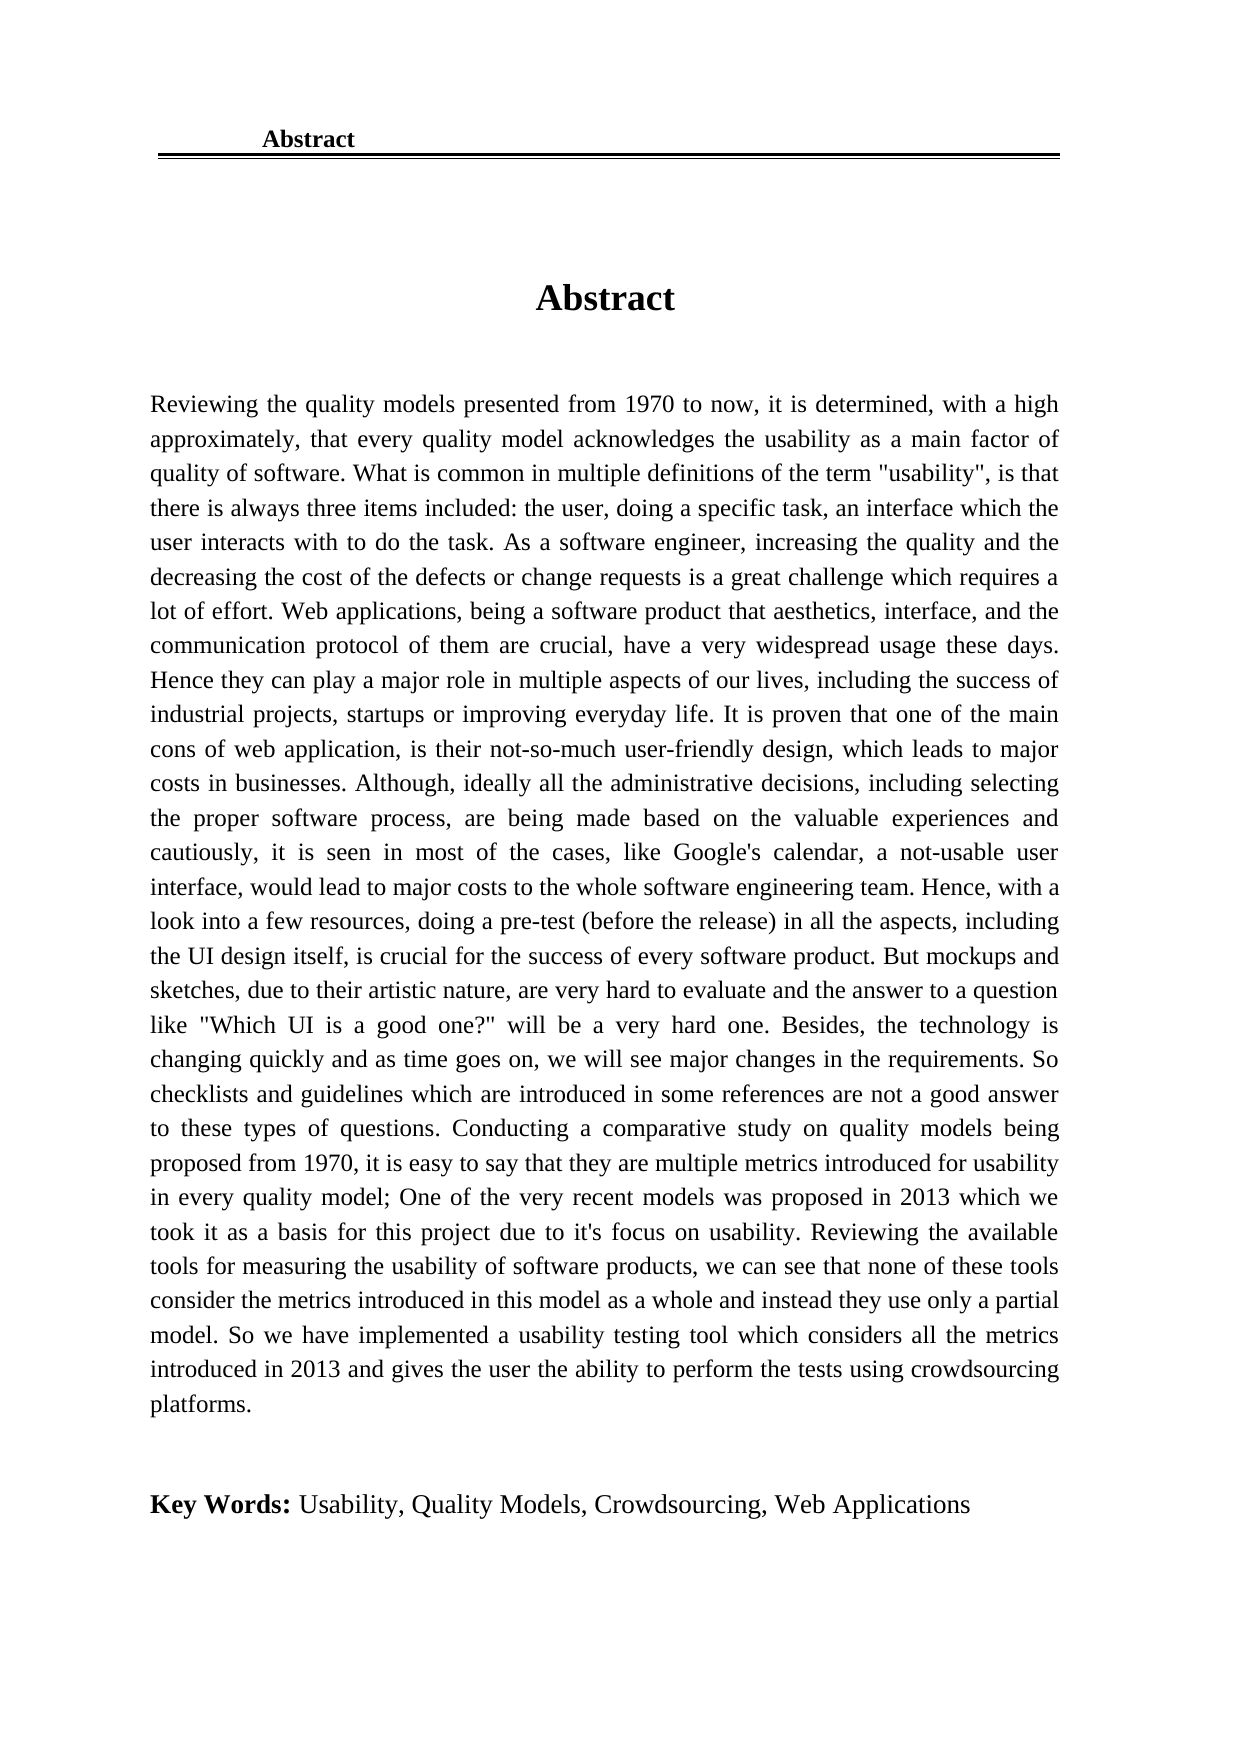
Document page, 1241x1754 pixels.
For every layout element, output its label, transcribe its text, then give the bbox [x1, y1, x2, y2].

text Reviewing the quality models presented from 1970 to now, it is determined, with a high approximately, that every quality model acknowledges the usability as a main factor of quality of software. What is common in multiple definitions of the term "usability", is that there is always three items included: the user, doing a specific task, an interface which the user interacts with to do the task. As a software engineer, increasing the quality and the decreasing the cost of the defects or change requests is a great challenge which requires a lot of effort. Web applications, being a software product that aesthetics, interface, and the communication protocol of them are crucial, have a very widespread usage these days. Hence they can play a major role in multiple aspects of our lives, including the success of industrial projects, startups or improving everyday life. It is proven that one of the main cons of web application, is their not-so-much user-friendly design, which leads to major costs in businesses. Although, ideally all the administrative decisions, including selecting the proper software process, are being made based on the valuable experiences and cautiously, it is seen in most of the cases, like Google's calendar, a not-usable user interface, would lead to major costs to the whole software engineering team. Hence, with a look into a few resources, doing a pre-test (before the release) in all the aspects, including the UI design itself, is crucial for the success of every software product. But mockups and sketches, due to their artistic nature, are very hard to evaluate and the answer to a question like "Which UI is a good one?" will be a very hard one. Besides, the technology is changing quickly and as time goes on, we will see major changes in the requirements. So checklists and guidelines which are introduced in some references are not a good answer to these types of questions. Conducting a comparative study on quality models being proposed from 1970, it is easy to say that they are multiple metrics introduced for usability in every quality model; One of the very recent models was proposed in 2013 which we took it as a basis for this project due to it's focus on usability. Reviewing the available tools for measuring the usability of software products, we can see that none of these tools consider the metrics introduced in this model as a whole and instead they use only a partial model. So we have implemented a usability testing tool which considers all the metrics introduced in 2013 and gives the user the ability to perform the tests using crowdsourcing platforms. [150, 389, 1060, 1418]
text Key Words: Usability, Quality Models, Crowdsourcing, Web Applications [150, 1486, 1060, 1519]
text Abstract [150, 275, 1060, 318]
